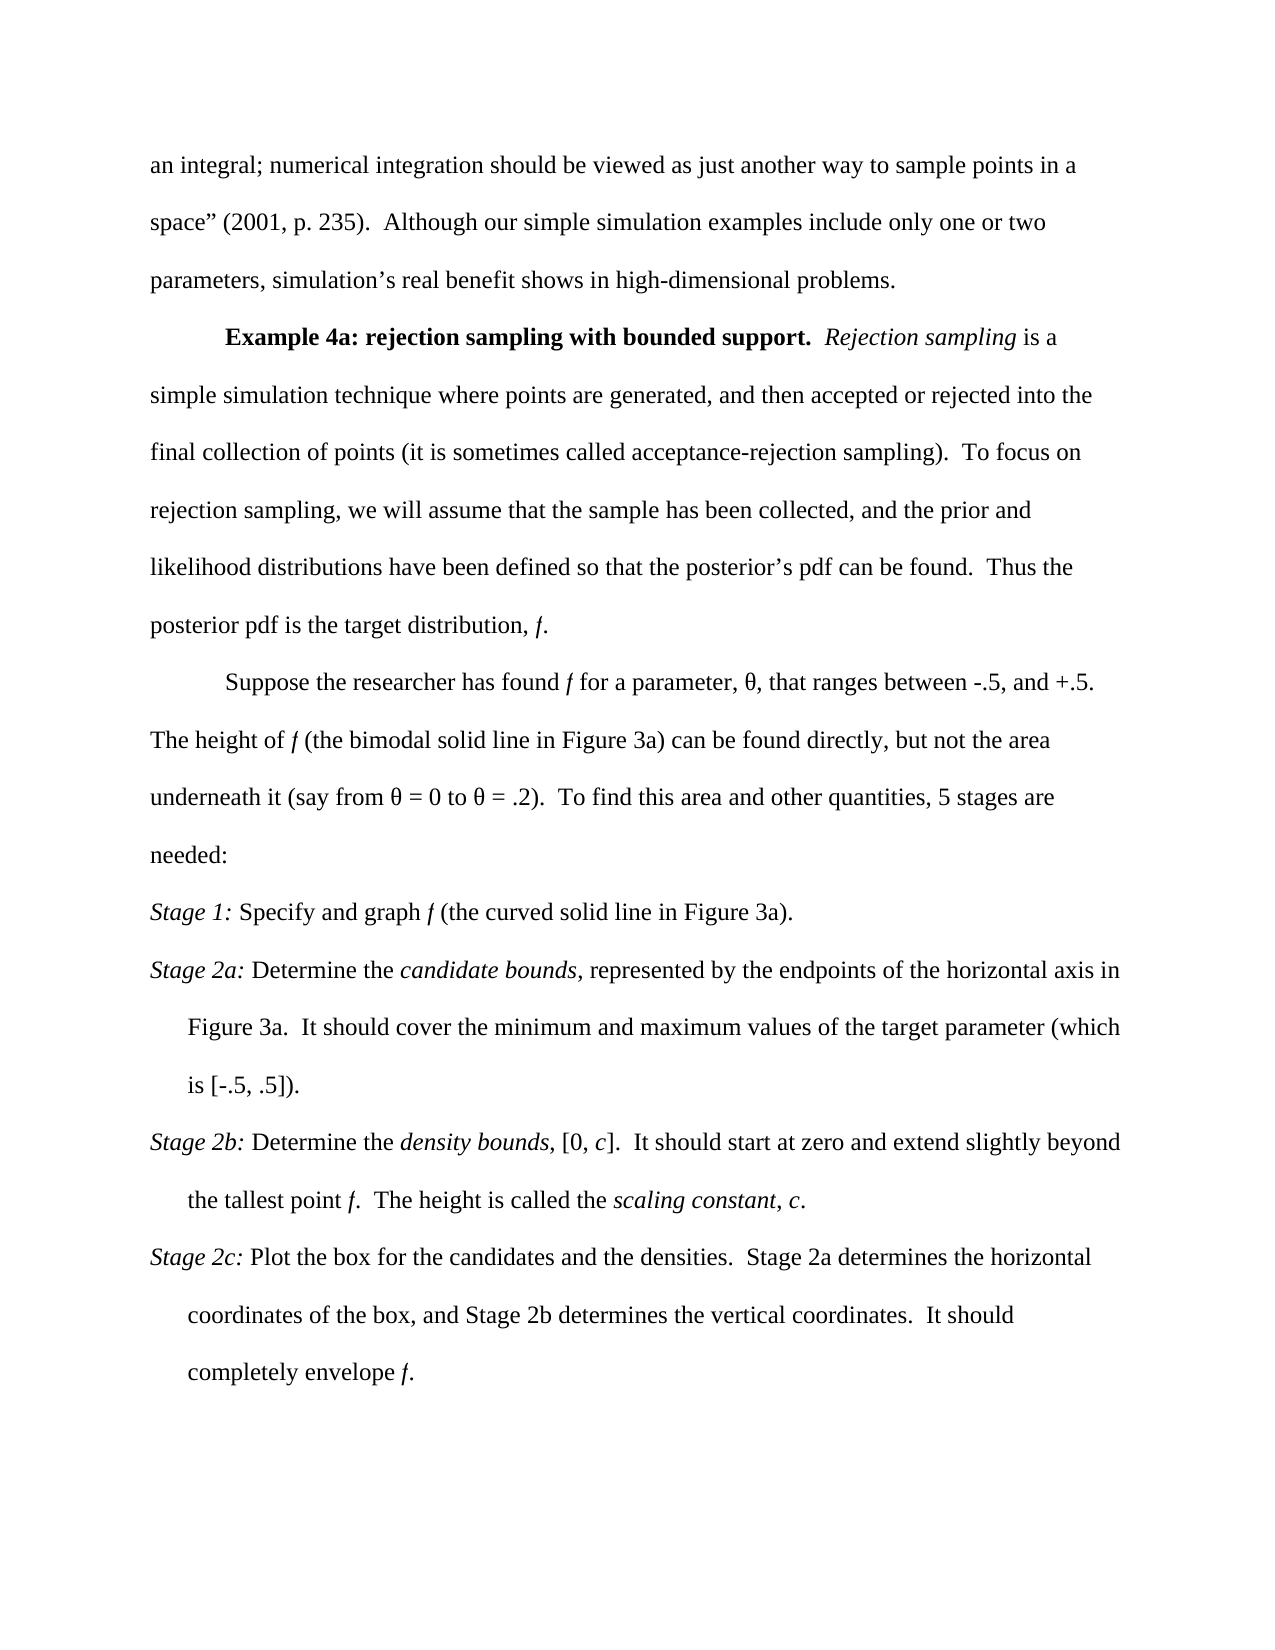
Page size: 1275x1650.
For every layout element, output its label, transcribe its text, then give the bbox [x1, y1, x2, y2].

list Stage 2b: Determine the density bounds, [0, c]. It should start at zero and extend slightly beyond the tallest point f. The height is called the scaling constant, c. [150, 1127, 1125, 1214]
list Stage 1: Specify and graph f (the curved solid line in Figure 3a). [150, 897, 1125, 926]
list Stage 2c: Plot the box for the candidates and the densities. Stage 2a determines the horizontal coordinates of the box, and Stage 2b determines the vertical coordinates. It should completely envelope f. [150, 1242, 1125, 1386]
list Stage 2a: Determine the candidate bounds, represented by the endpoints of the horizontal axis in Figure 3a. It should cover the minimum and maximum values of the target parameter (which is [-.5, .5]). [150, 955, 1125, 1099]
text Suppose the researcher has found f for a parameter, θ, that ranges between -.5, and +.5. The height of f (the bimodal solid line in Figure 3a) can be found directly, but not the area underneath it (say from θ = 0 to θ = .2). To find this area and other quantities, 5 stages are needed: [150, 667, 1125, 869]
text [150, 150, 1125, 294]
text Example 4a: rejection sampling with bounded support. Rejection sampling is a simple simulation technique where points are generated, and then accepted or rejected into the final collection of points (it is sometimes called acceptance-rejection sampling). To focus on rejection sampling, we will assume that the sample has been collected, and the prior and likelihood distributions have been defined so that the posterior’s pdf can be found. Thus the posterior pdf is the target distribution, f. [150, 322, 1125, 639]
